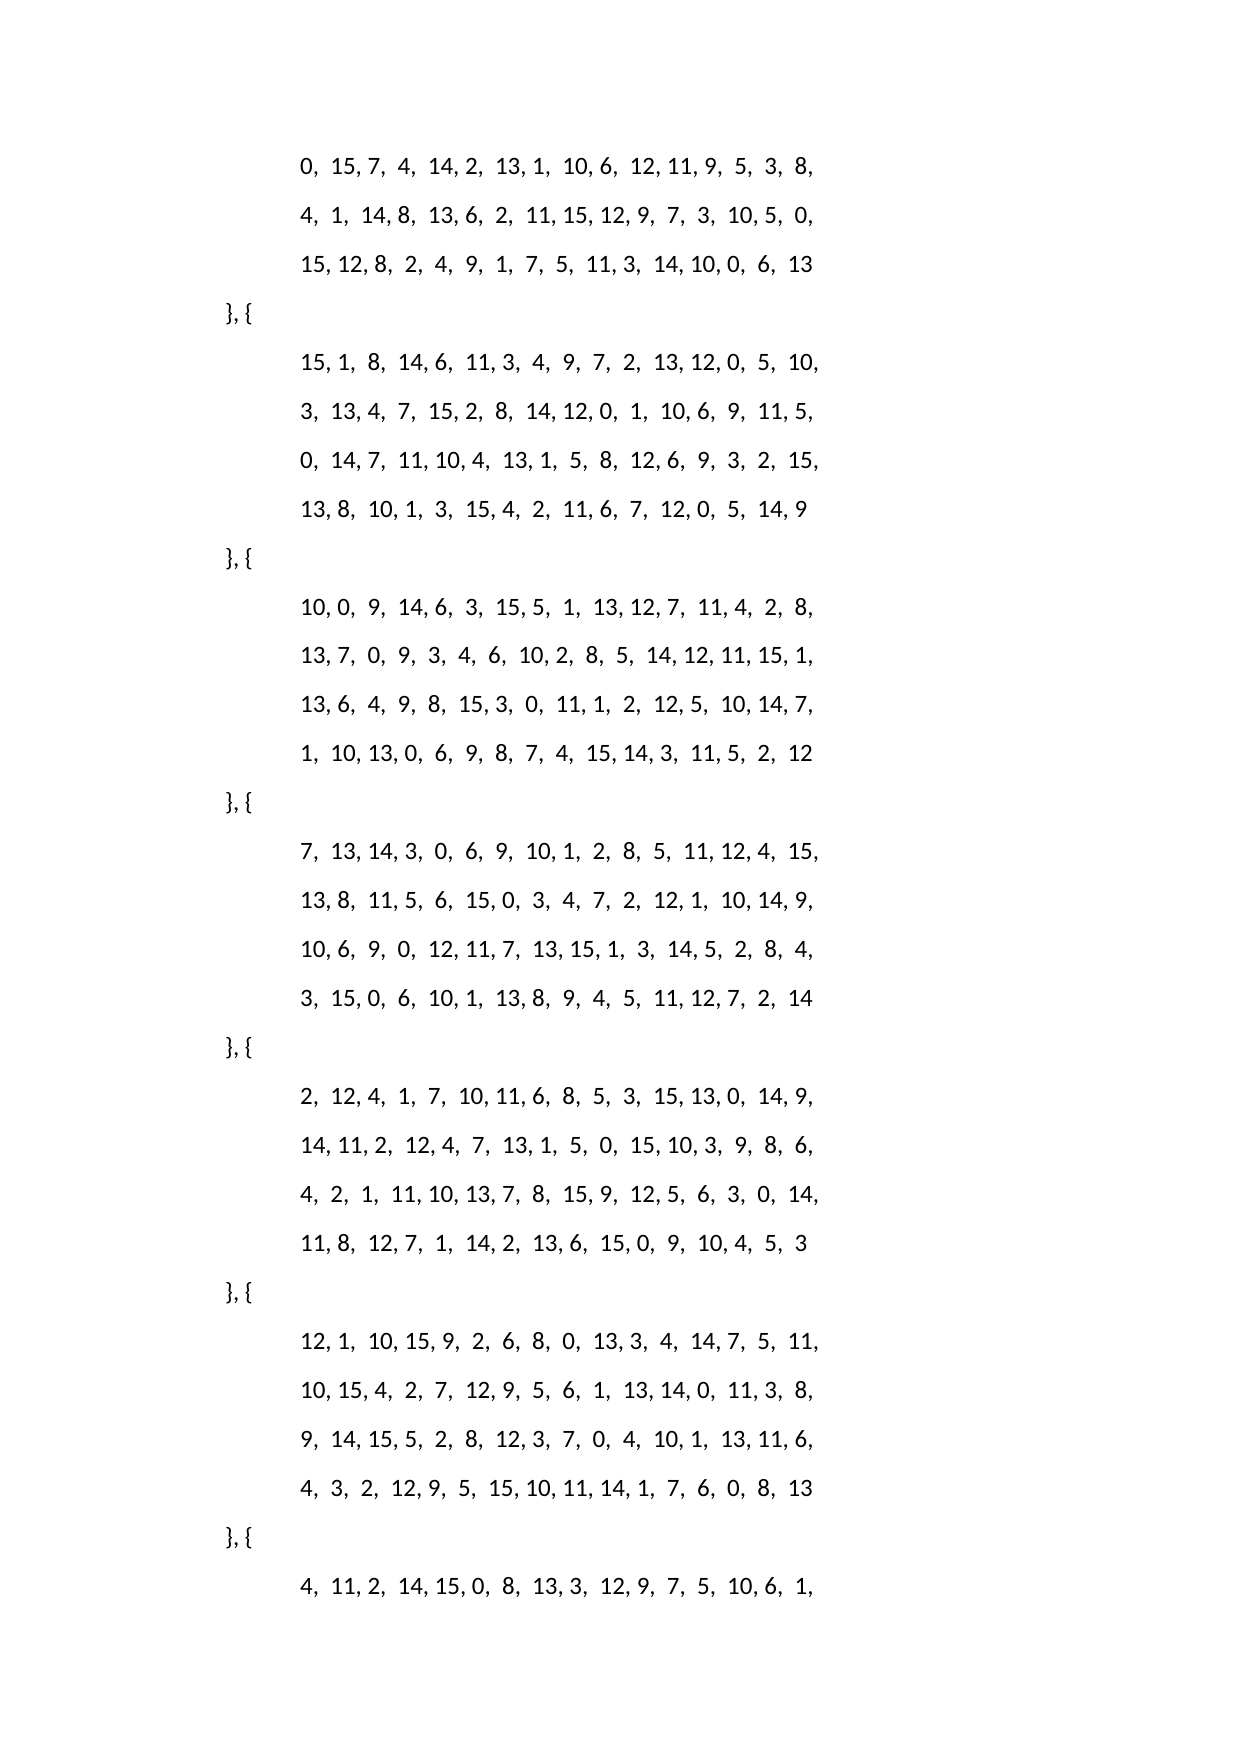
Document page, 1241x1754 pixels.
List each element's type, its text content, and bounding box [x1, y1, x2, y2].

text }, { [150, 1031, 1090, 1062]
text 4, 3, 2, 12, 9, 5, 15, 10, 11, 14, 1, 7, 6, 0, 8, 13 [150, 1472, 1090, 1502]
text 14, 11, 2, 12, 4, 7, 13, 1, 5, 0, 15, 10, 3, 9, 8, 6, [150, 1129, 1090, 1160]
text 7, 13, 14, 3, 0, 6, 9, 10, 1, 2, 8, 5, 11, 12, 4, 15, [150, 835, 1090, 866]
text 3, 13, 4, 7, 15, 2, 8, 14, 12, 0, 1, 10, 6, 9, 11, 5, [150, 395, 1090, 425]
text 4, 11, 2, 14, 15, 0, 8, 13, 3, 12, 9, 7, 5, 10, 6, 1, [150, 1570, 1090, 1600]
text 1, 10, 13, 0, 6, 9, 8, 7, 4, 15, 14, 3, 11, 5, 2, 12 [150, 737, 1090, 768]
text 0, 15, 7, 4, 14, 2, 13, 1, 10, 6, 12, 11, 9, 5, 3, 8, [150, 150, 1090, 181]
text 15, 1, 8, 14, 6, 11, 3, 4, 9, 7, 2, 13, 12, 0, 5, 10, [150, 346, 1090, 376]
text 10, 0, 9, 14, 6, 3, 15, 5, 1, 13, 12, 7, 11, 4, 2, 8, [150, 591, 1090, 621]
text 13, 8, 10, 1, 3, 15, 4, 2, 11, 6, 7, 12, 0, 5, 14, 9 [150, 493, 1090, 523]
text 4, 2, 1, 11, 10, 13, 7, 8, 15, 9, 12, 5, 6, 3, 0, 14, [150, 1178, 1090, 1209]
text 0, 14, 7, 11, 10, 4, 13, 1, 5, 8, 12, 6, 9, 3, 2, 15, [150, 444, 1090, 474]
text 9, 14, 15, 5, 2, 8, 12, 3, 7, 0, 4, 10, 1, 13, 11, 6, [150, 1423, 1090, 1453]
text }, { [150, 1521, 1090, 1551]
text 11, 8, 12, 7, 1, 14, 2, 13, 6, 15, 0, 9, 10, 4, 5, 3 [150, 1227, 1090, 1258]
text }, { [150, 297, 1090, 327]
text }, { [150, 542, 1090, 572]
text }, { [150, 1276, 1090, 1307]
text 13, 7, 0, 9, 3, 4, 6, 10, 2, 8, 5, 14, 12, 11, 15, 1, [150, 639, 1090, 670]
text 12, 1, 10, 15, 9, 2, 6, 8, 0, 13, 3, 4, 14, 7, 5, 11, [150, 1325, 1090, 1356]
text 13, 6, 4, 9, 8, 15, 3, 0, 11, 1, 2, 12, 5, 10, 14, 7, [150, 688, 1090, 719]
text }, { [150, 786, 1090, 817]
text 4, 1, 14, 8, 13, 6, 2, 11, 15, 12, 9, 7, 3, 10, 5, 0, [150, 199, 1090, 229]
text 13, 8, 11, 5, 6, 15, 0, 3, 4, 7, 2, 12, 1, 10, 14, 9, [150, 884, 1090, 915]
text 3, 15, 0, 6, 10, 1, 13, 8, 9, 4, 5, 11, 12, 7, 2, 14 [150, 982, 1090, 1013]
text 15, 12, 8, 2, 4, 9, 1, 7, 5, 11, 3, 14, 10, 0, 6, 13 [150, 248, 1090, 278]
text 10, 6, 9, 0, 12, 11, 7, 13, 15, 1, 3, 14, 5, 2, 8, 4, [150, 933, 1090, 964]
text 2, 12, 4, 1, 7, 10, 11, 6, 8, 5, 3, 15, 13, 0, 14, 9, [150, 1080, 1090, 1111]
text 10, 15, 4, 2, 7, 12, 9, 5, 6, 1, 13, 14, 0, 11, 3, 8, [150, 1374, 1090, 1404]
